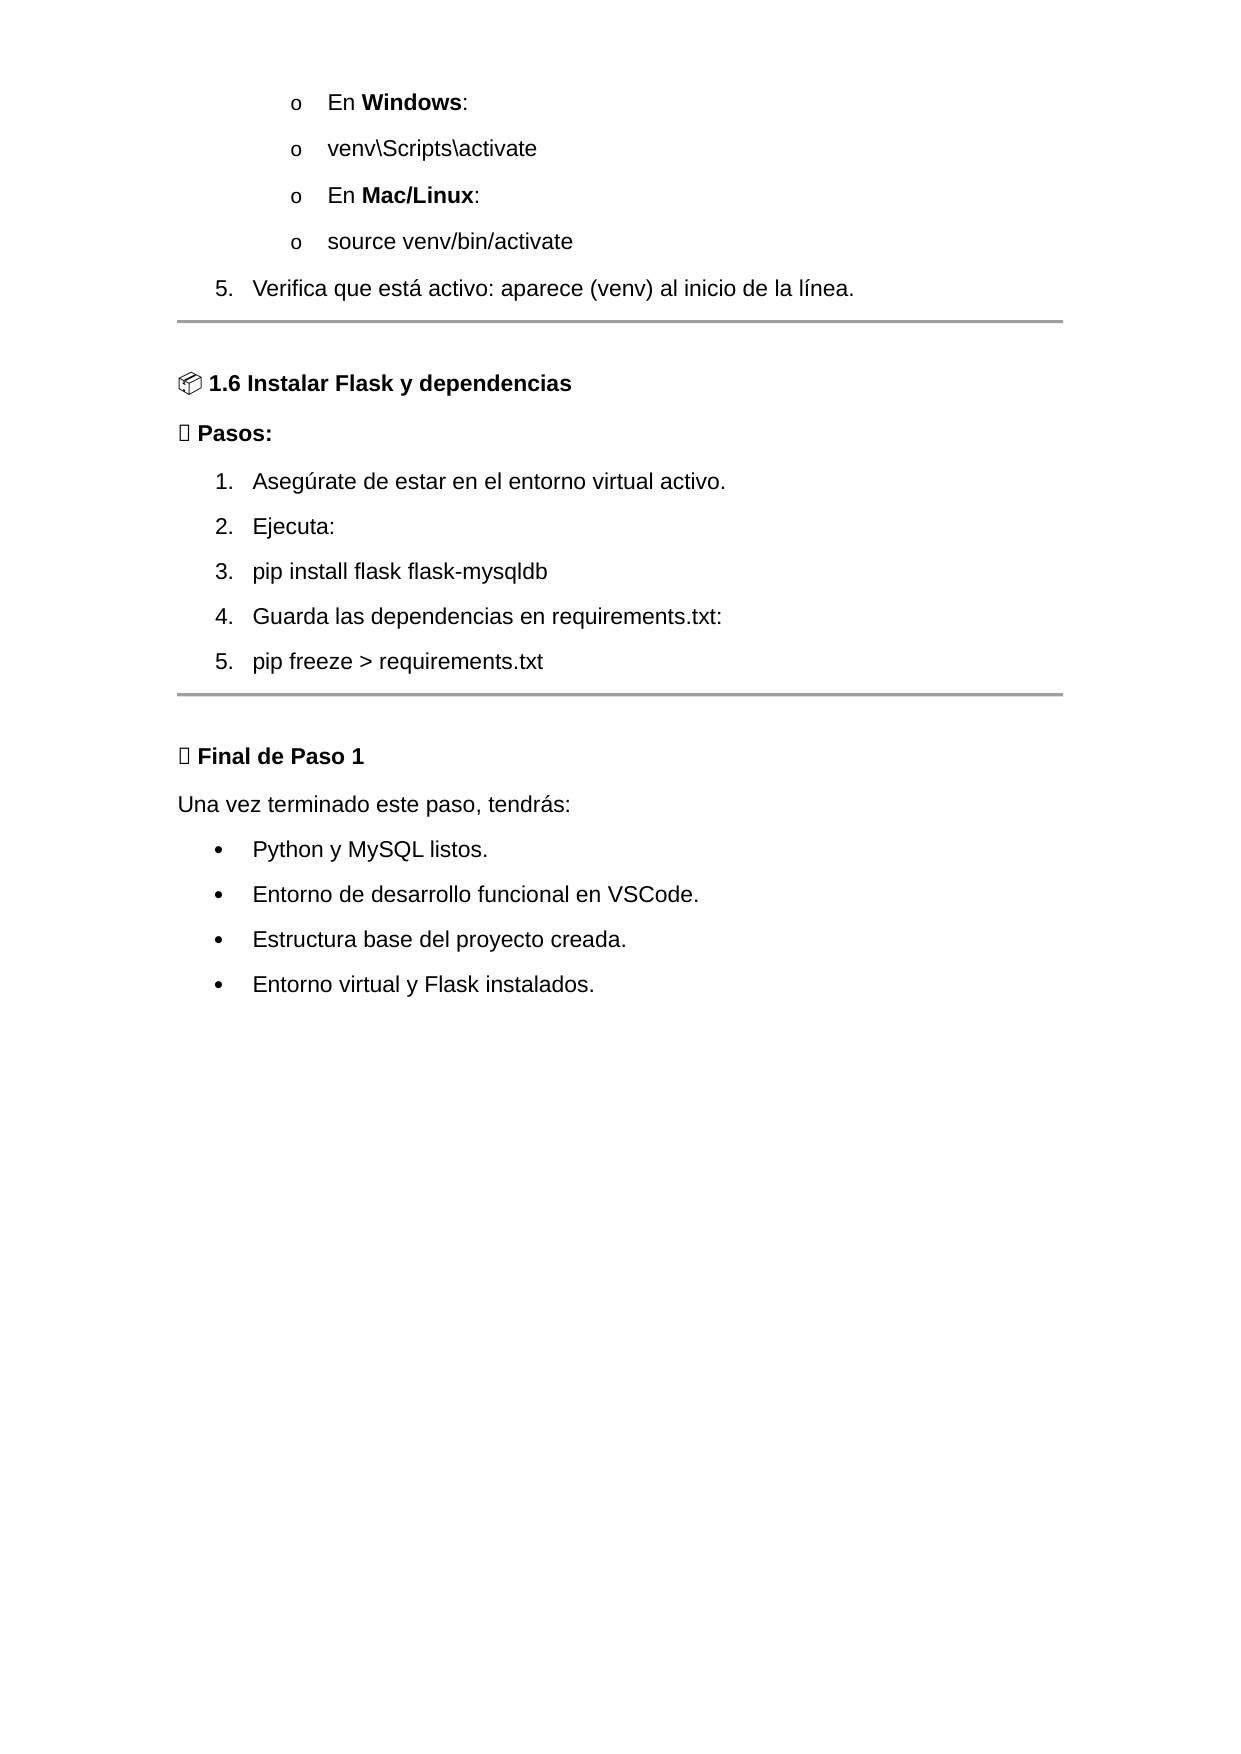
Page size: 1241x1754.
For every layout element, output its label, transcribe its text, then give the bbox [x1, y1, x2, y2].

list En Mac/Linux: [290, 182, 1063, 209]
list Entorno de desarrollo funcional en VSCode. [215, 881, 1063, 907]
list source venv/bin/activate [290, 228, 1063, 256]
text Una vez terminado este paso, tendrás: [177, 791, 1063, 817]
list pip freeze > requirements.txt [215, 648, 1063, 674]
text 🔧 Pasos: [177, 417, 1063, 448]
list Verifica que está activo: aparece (venv) al inicio de la línea. [215, 275, 1063, 301]
list Ejecuta: [215, 513, 1063, 539]
list Asegúrate de estar en el entorno virtual activo. [215, 468, 1063, 494]
list Guarda las dependencias en requirements.txt: [215, 603, 1063, 629]
text 📦 1.6 Instalar Flask y dependencias [177, 367, 1063, 398]
list Entorno virtual y Flask instalados. [215, 971, 1063, 997]
list Estructura base del proyecto creada. [215, 926, 1063, 952]
list pip install flask flask-mysqldb [215, 558, 1063, 584]
list Python y MySQL listos. [215, 836, 1063, 862]
list En Windows: [290, 89, 1063, 116]
list venv\Scripts\activate [290, 135, 1063, 163]
text 📌 Final de Paso 1 [177, 740, 1063, 771]
